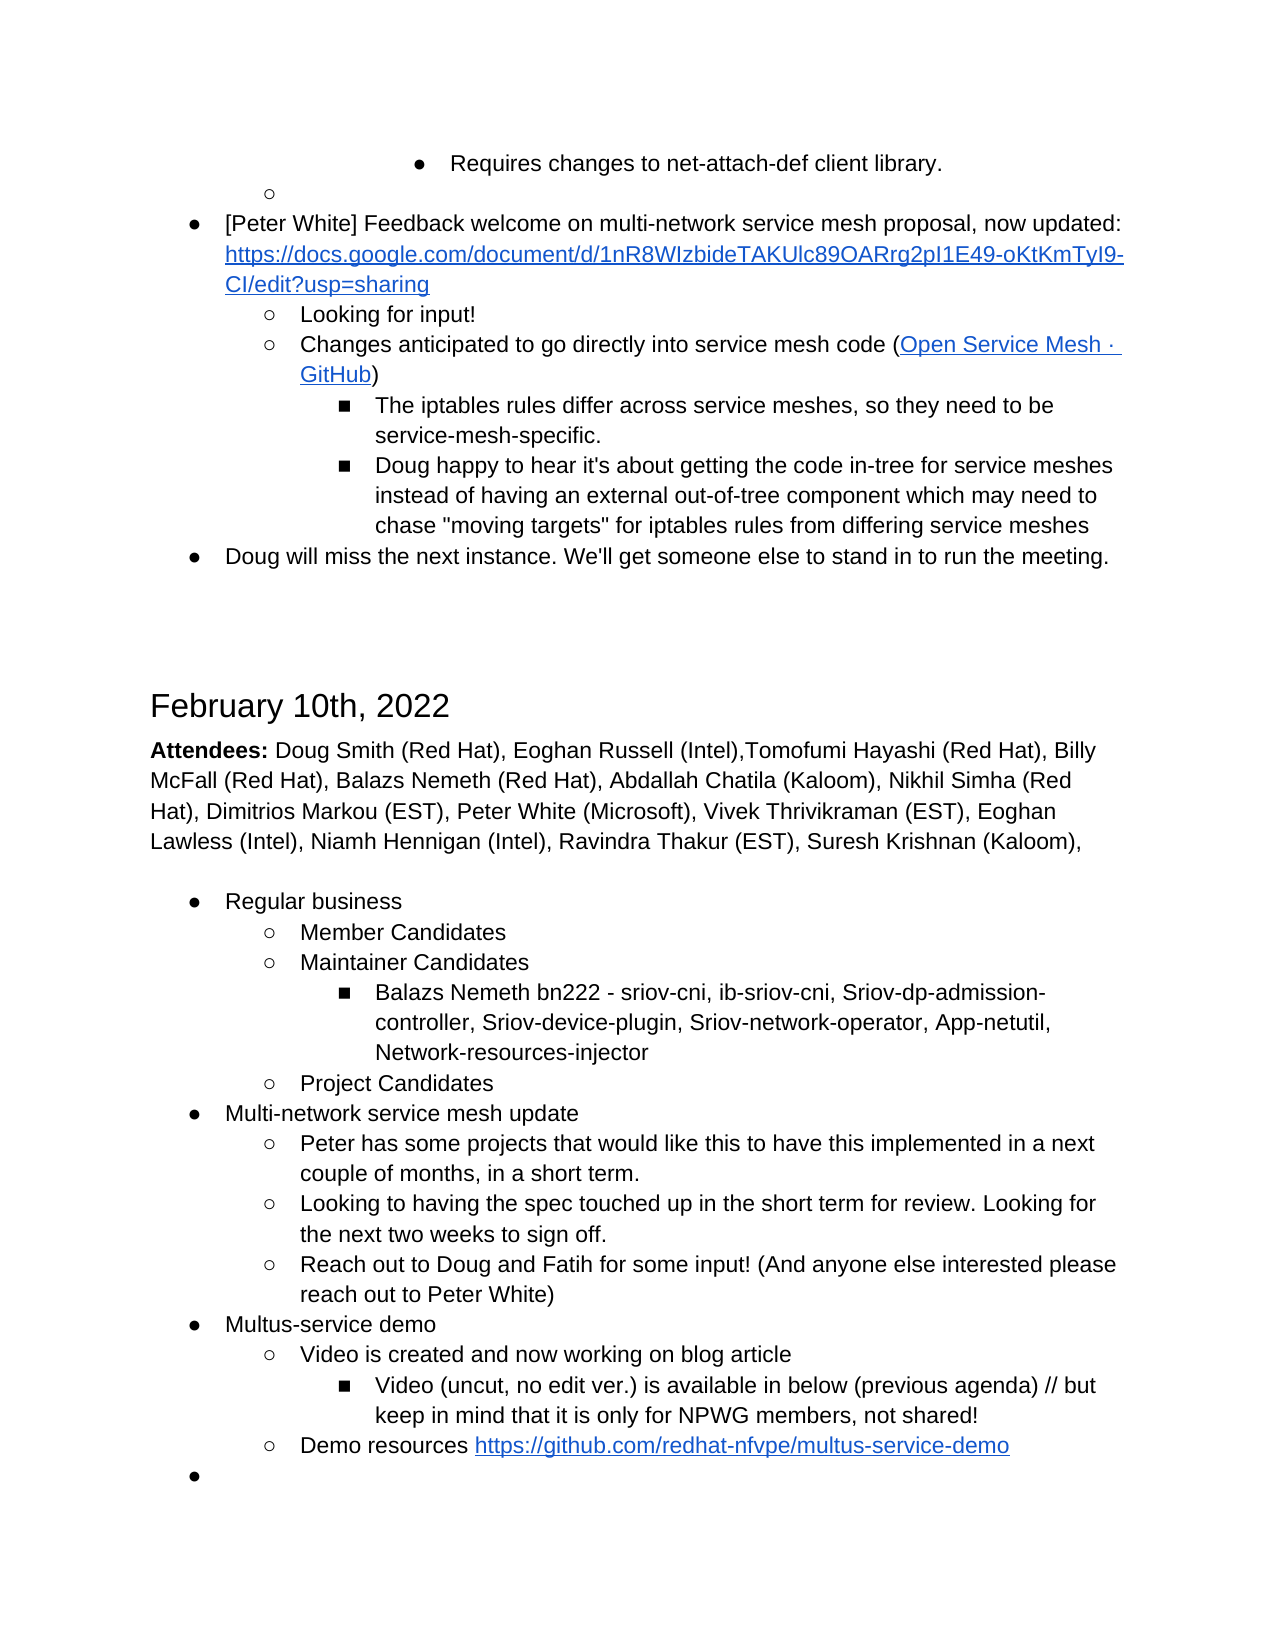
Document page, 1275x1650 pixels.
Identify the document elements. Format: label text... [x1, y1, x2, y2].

list Changes anticipated to go directly into service mesh code (Open Service Mesh · GitHub) [262, 331, 1125, 388]
list Video is created and now working on blog article [262, 1341, 1125, 1368]
list Demo resources https://github.com/redhat-nfvpe/multus-service-demo [262, 1432, 1125, 1458]
list Doug will miss the next instance. We'll get someone else to stand in to run the meeting. [187, 543, 1125, 569]
list Reach out to Doug and Fatih for some input! (And anyone else interested please reach out to Peter White) [262, 1251, 1125, 1307]
list [Peter White] Feedback welcome on multi-network service mesh proposal, now updated: https://docs.google.com/document/d/1nR8WIzbideTAKUlc89OARrg2pI1E49-oKtKmTyI9-CI/edit?usp=sharing [187, 210, 1125, 297]
list Multus-service demo [187, 1311, 1125, 1338]
list Multi-network service mesh update [187, 1100, 1125, 1126]
list Doug happy to hear it's about getting the code in-tree for service meshes instead of having an external out-of-tree component which may need to chase "moving targets" for iptables rules from differing service meshes [337, 452, 1125, 539]
list Looking for input! [262, 301, 1125, 327]
list Maintainer Candidates [262, 949, 1125, 975]
list Looking to having the spec touched up in the short term for review. Looking for the next two weeks to sign off. [262, 1190, 1125, 1247]
list Project Candidates [262, 1069, 1125, 1096]
list Balazs Nemeth bn222 - sriov-cni, ib-sriov-cni, Sriov-dp-admission-controller, Sriov-device-plugin, Sriov-network-operator, App-netutil, Network-resources-injector [337, 979, 1125, 1066]
list Member Candidates [262, 918, 1125, 945]
text Attendees: Doug Smith (Red Hat), Eoghan Russell (Intel),Tomofumi Hayashi (Red Hat), Billy McFall (Red Hat), Balazs Nemeth (Red Hat), Abdallah Chatila (Kaloom), Nikhil Simha (Red Hat), Dimitrios Markou (EST), Peter White (Microsoft), Vivek Thrivikraman (EST), Eoghan Lawless (Intel), Niamh Hennigan (Intel), Ravindra Thakur (EST), Suresh Krishnan (Kaloom), [150, 737, 1125, 854]
subtitle February 10th, 2022 [150, 686, 1125, 725]
list Regular business [187, 888, 1125, 915]
list The iptables rules differ across service meshes, so they need to be service-mesh-specific. [337, 392, 1125, 448]
list Requires changes to net-attach-def client library. [412, 150, 1125, 176]
list Video (uncut, no edit ver.) is available in below (previous agenda) // but keep in mind that it is only for NPWG members, not shared! [337, 1372, 1125, 1428]
list Peter has some projects that would like this to have this implemented in a next couple of months, in a short term. [262, 1130, 1125, 1187]
